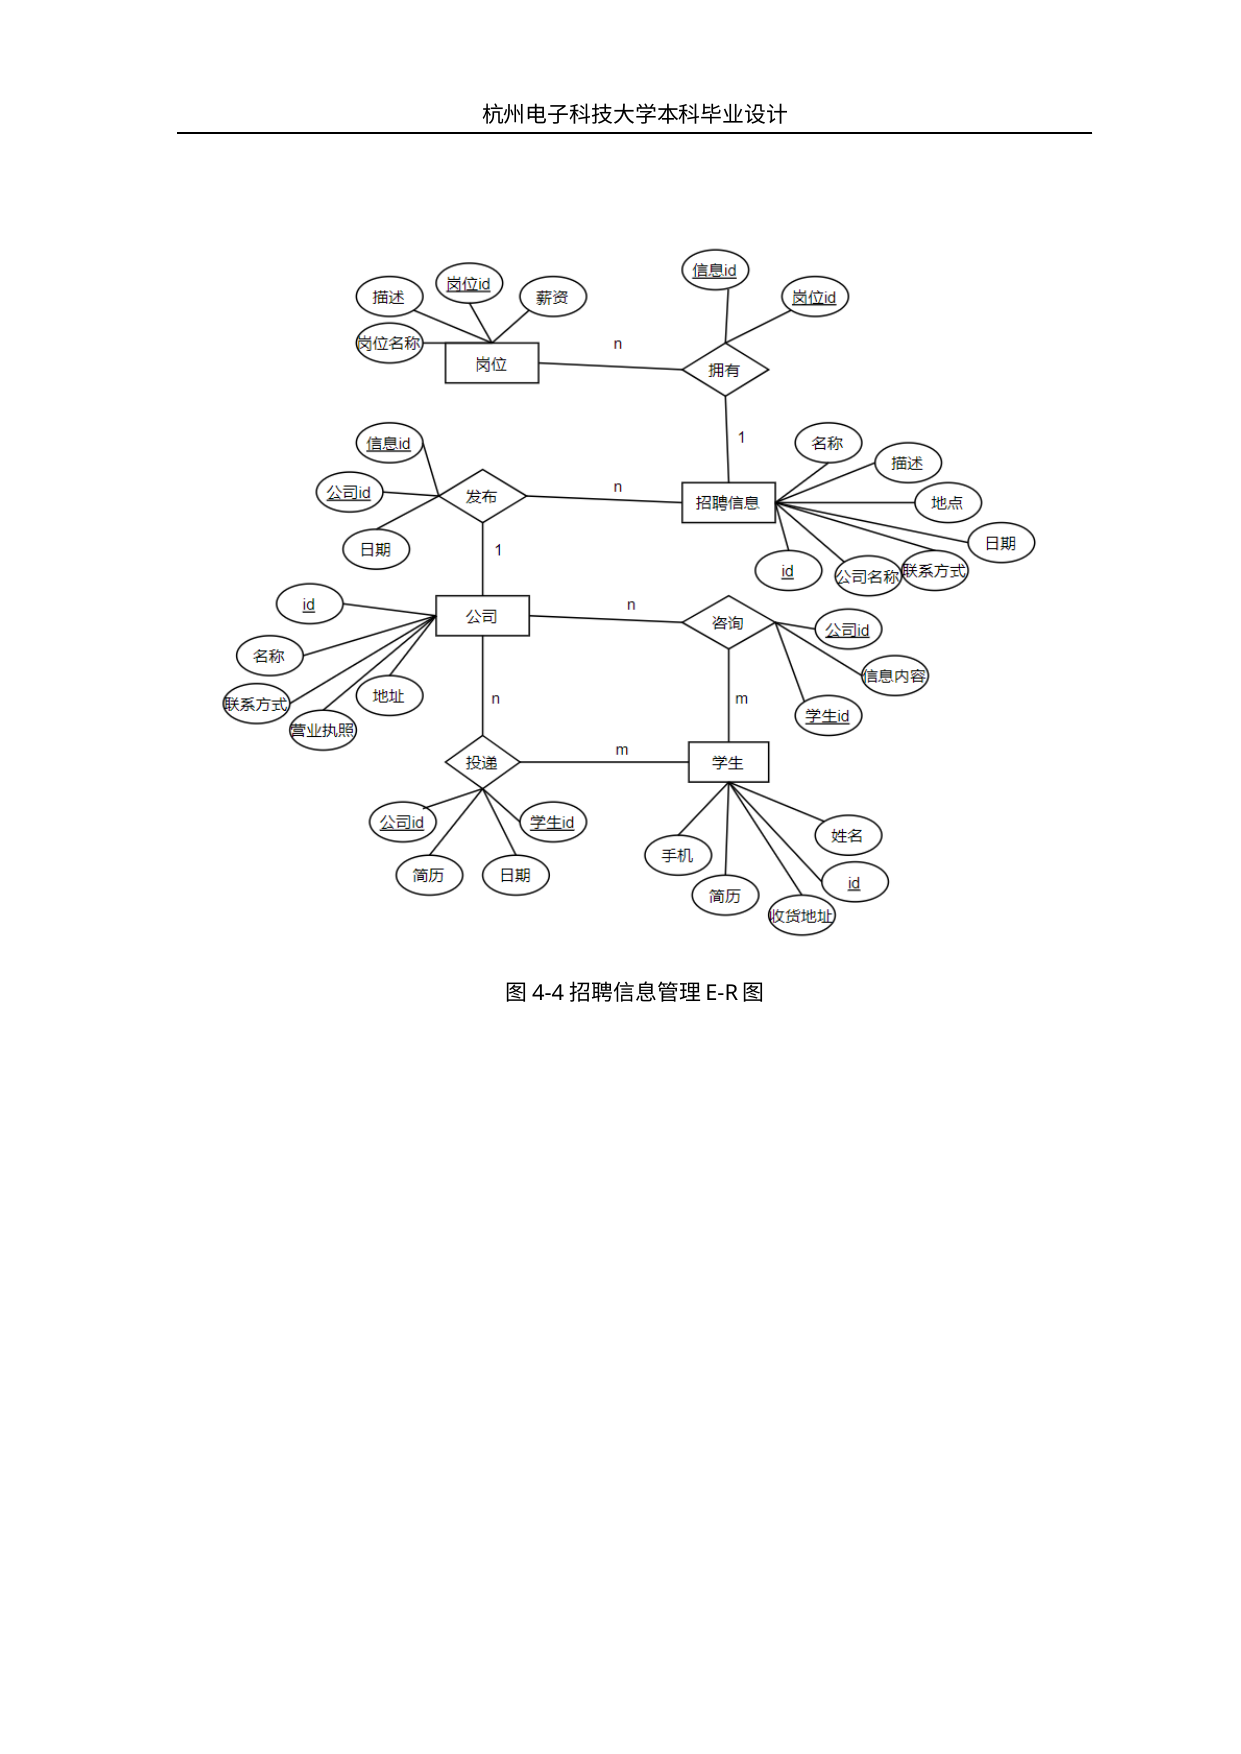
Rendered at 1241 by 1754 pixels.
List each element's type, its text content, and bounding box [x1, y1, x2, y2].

picture [211, 233, 1059, 951]
